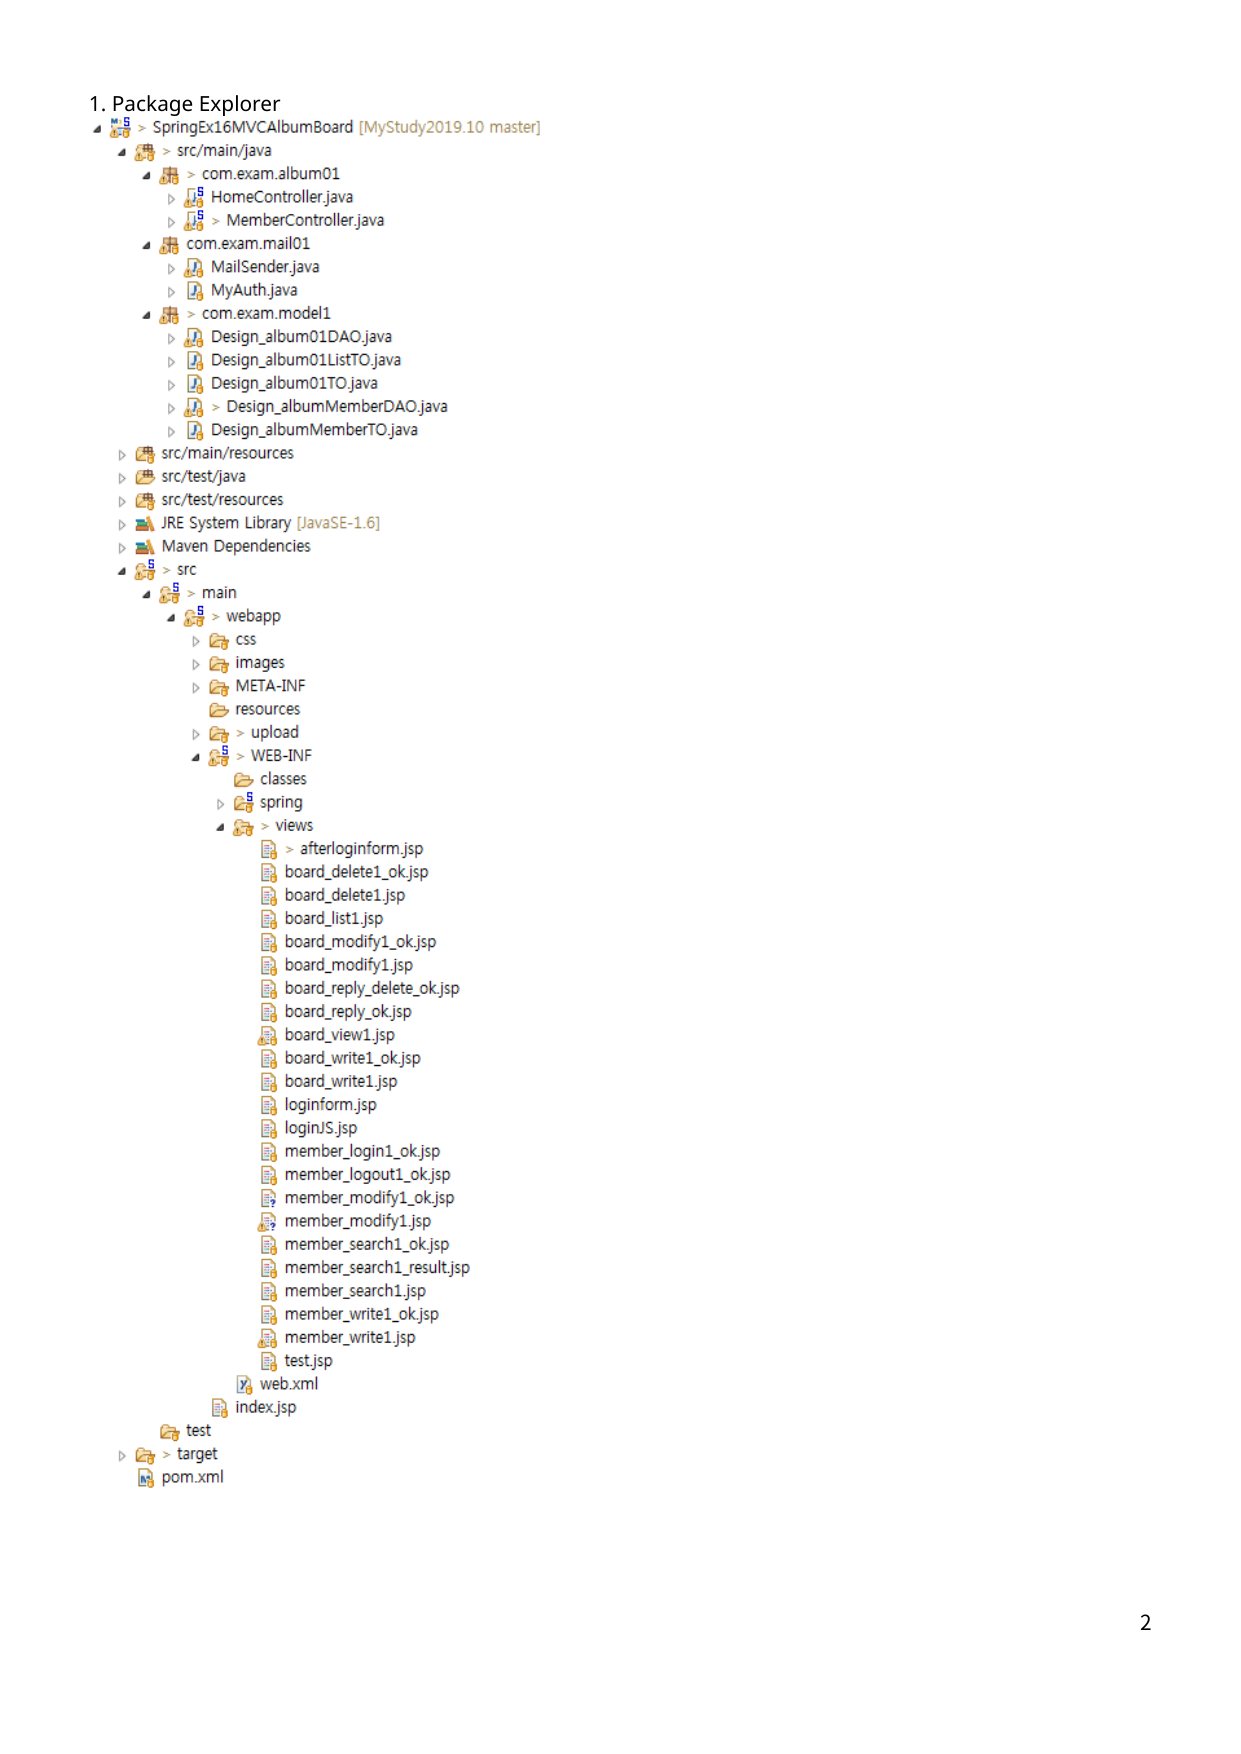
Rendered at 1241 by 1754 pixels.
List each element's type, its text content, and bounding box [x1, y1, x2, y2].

text 1. Package Explorer [89, 89, 1152, 117]
picture [88, 117, 549, 1493]
